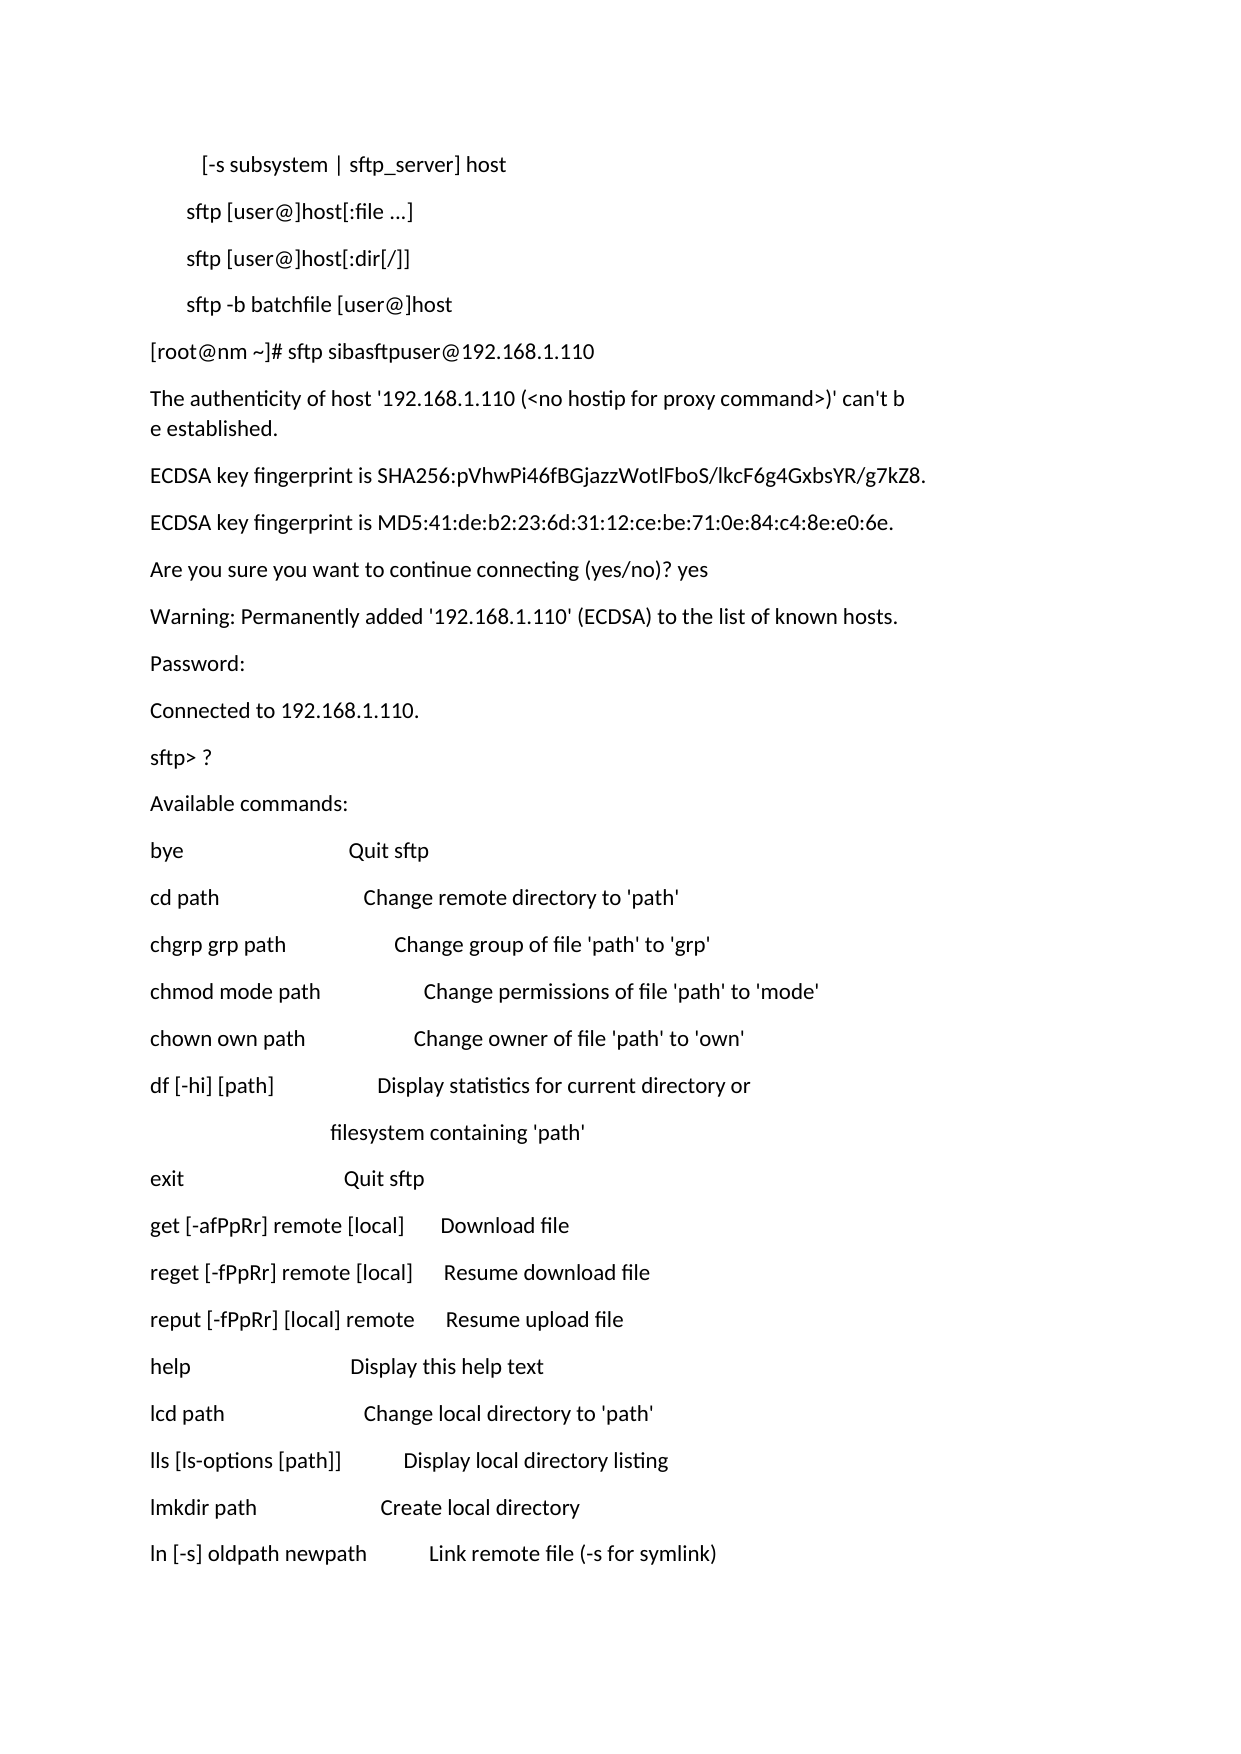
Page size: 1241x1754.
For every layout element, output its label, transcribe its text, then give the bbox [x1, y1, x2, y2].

text ln [-s] oldpath newpath Link remote file (-s for symlink) [150, 1539, 1090, 1568]
text [root@nm ~]# sftp sibasftpuser@192.168.1.110 [150, 337, 1090, 366]
text bye Quit sftp [150, 836, 1090, 864]
text get [-afPpRr] remote [local] Download file [150, 1211, 1090, 1239]
text exit Quit sftp [150, 1164, 1090, 1193]
text sftp [user@]host[:file ...] [150, 197, 1090, 225]
text Are you sure you want to continue connecting (yes/no)? yes [150, 555, 1090, 583]
text ECDSA key fingerprint is SHA256:pVhwPi46fBGjazzWotlFboS/lkcF6g4GxbsYR/g7kZ8. [150, 461, 1090, 489]
text chmod mode path Change permissions of file 'path' to 'mode' [150, 977, 1090, 1005]
text reput [-fPpRr] [local] remote Resume upload file [150, 1305, 1090, 1333]
text help Display this help text [150, 1352, 1090, 1380]
text chgrp grp path Change group of file 'path' to 'grp' [150, 930, 1090, 958]
text Available commands: [150, 789, 1090, 818]
text sftp> ? [150, 743, 1090, 771]
text The authenticity of host '192.168.1.110 (<no hostip for proxy command>)' can't b e established. [150, 384, 1090, 443]
text lls [ls-options [path]] Display local directory listing [150, 1446, 1090, 1474]
text lcd path Change local directory to 'path' [150, 1399, 1090, 1427]
text Password: [150, 649, 1090, 677]
text sftp [user@]host[:dir[/]] [150, 244, 1090, 272]
text chown own path Change owner of file 'path' to 'own' [150, 1024, 1090, 1052]
text Connected to 192.168.1.110. [150, 696, 1090, 724]
text ECDSA key fingerprint is MD5:41:de:b2:23:6d:31:12:ce:be:71:0e:84:c4:8e:e0:6e. [150, 508, 1090, 536]
text Warning: Permanently added '192.168.1.110' (ECDSA) to the list of known hosts. [150, 602, 1090, 630]
text lmkdir path Create local directory [150, 1493, 1090, 1521]
text filesystem containing 'path' [150, 1118, 1090, 1146]
text df [-hi] [path] Display statistics for current directory or [150, 1071, 1090, 1099]
text reget [-fPpRr] remote [local] Resume download file [150, 1258, 1090, 1286]
text [-s subsystem | sftp_server] host [150, 150, 1090, 178]
text cd path Change remote directory to 'path' [150, 883, 1090, 911]
text sftp -b batchfile [user@]host [150, 291, 1090, 319]
